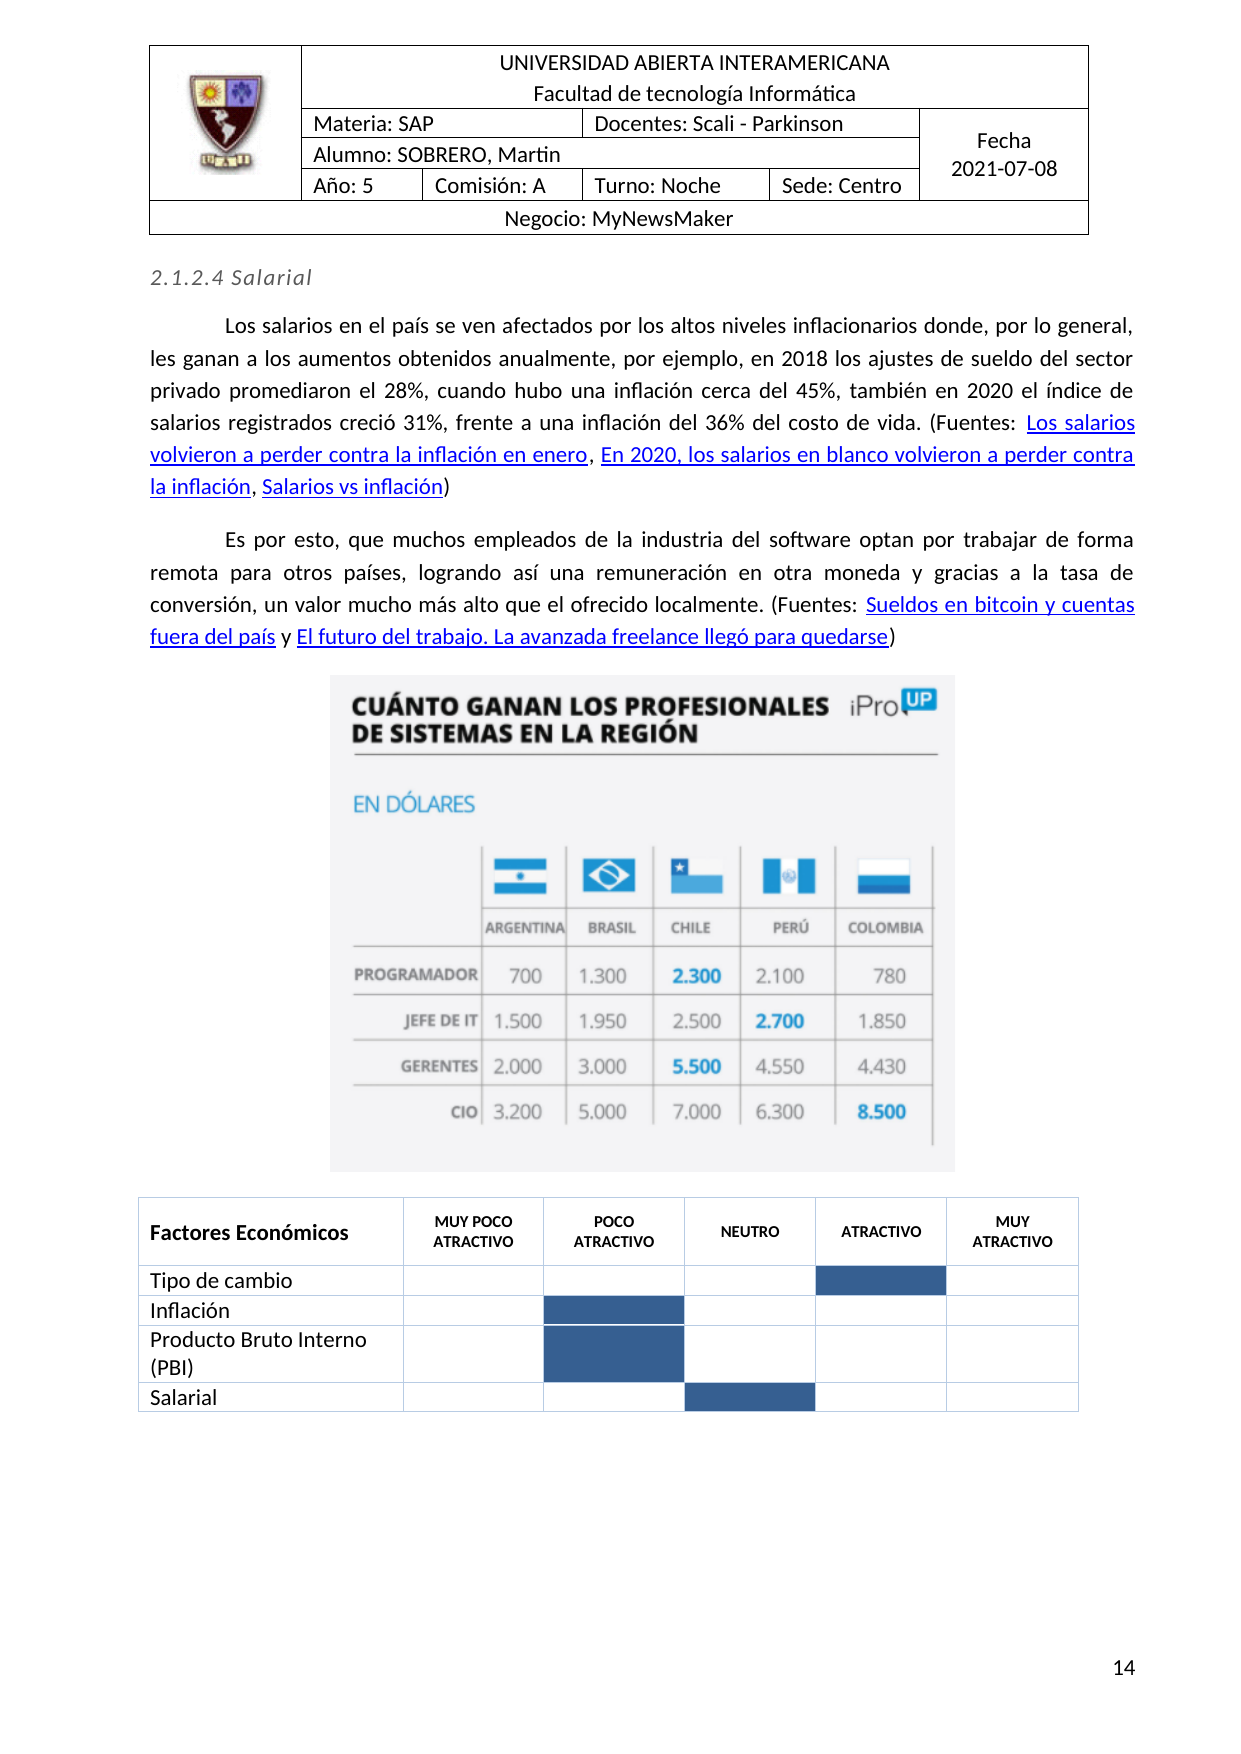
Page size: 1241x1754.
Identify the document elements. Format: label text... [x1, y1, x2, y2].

table_header ATRACTIVO [816, 1198, 946, 1265]
picture [330, 675, 955, 1172]
table_cell [685, 1326, 815, 1382]
text Es por esto, que muchos empleados de la industria del software optan por trabajar de forma remota para otros países, logrando así una remuneración en otra moneda y gracias a la tasa de conversión, un valor mucho más alto que el ofrecido localmente. (Fuentes: Sueldos en bitcoin y cuentas fuera del país y El futuro del trabajo. La avanzada freelance llegó para quedarse) [150, 525, 1135, 650]
table_cell Tipo de cambio [139, 1266, 403, 1295]
table_cell Salarial [139, 1383, 403, 1411]
table_cell [947, 1383, 1078, 1411]
table_cell [685, 1266, 815, 1295]
table_header MUY ATRACTIVO [947, 1198, 1078, 1265]
table_cell [816, 1383, 946, 1411]
table_header NEUTRO [685, 1198, 815, 1265]
picture [175, 67, 276, 180]
table_cell [685, 1296, 815, 1324]
table_cell [404, 1266, 543, 1295]
table_header MUY POCO ATRACTIVO [404, 1198, 543, 1265]
table_cell [947, 1266, 1078, 1295]
text Los salarios en el país se ven afectados por los altos niveles inflacionarios donde, por lo general, les ganan a los aumentos obtenidos anualmente, por ejemplo, en 2018 los ajustes de sueldo del sector privado promediaron el 28%, cuando hubo una inflación cerca del 45%, también en 2020 el índice de salarios registrados creció 31%, frente a una inflación del 36% del costo de vida. (Fuentes: Los salarios volvieron a perder contra la inflación en enero, En 2020, los salarios en blanco volvieron a perder contra la inflación, Salarios vs inflación) [150, 311, 1135, 500]
table_header Factores Económicos [139, 1198, 403, 1265]
table_cell [816, 1266, 946, 1295]
table_cell [816, 1326, 946, 1382]
table_header POCO ATRACTIVO [544, 1198, 684, 1265]
table_cell [404, 1383, 543, 1411]
table_cell [544, 1266, 684, 1295]
table_cell [544, 1296, 684, 1324]
table_cell Inflación [139, 1296, 403, 1324]
table_cell [544, 1383, 684, 1411]
table_cell [404, 1296, 543, 1324]
table_cell [404, 1326, 543, 1382]
table_cell [816, 1296, 946, 1324]
table_cell [947, 1296, 1078, 1324]
table_cell [947, 1326, 1078, 1382]
table_cell [544, 1326, 684, 1382]
subtitle 2.1.2.4 Salarial [150, 263, 1135, 291]
table_cell Producto Bruto Interno (PBI) [139, 1326, 403, 1382]
table_cell [685, 1383, 815, 1411]
